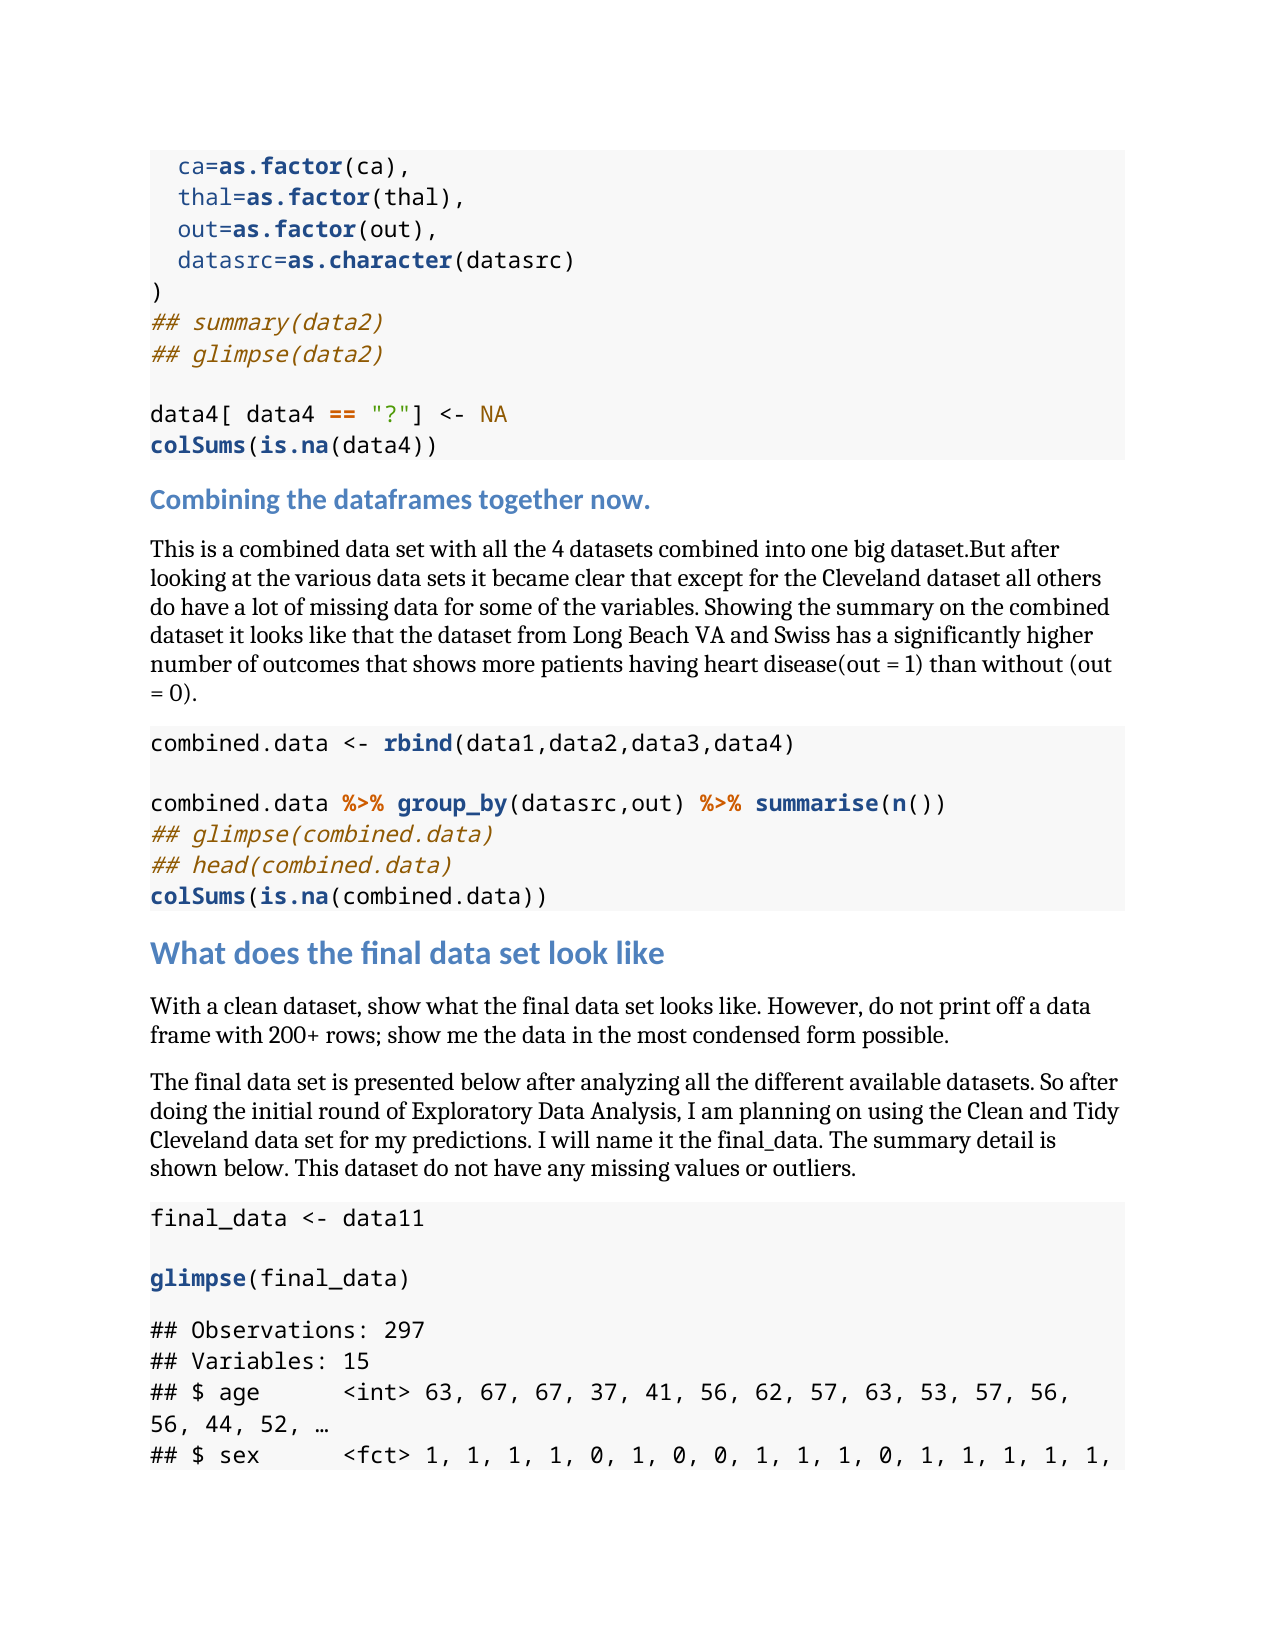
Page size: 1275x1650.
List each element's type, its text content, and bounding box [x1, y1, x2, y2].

text final_data <- data11 glimpse(final_data) [150, 1202, 1125, 1293]
text The final data set is presented below after analyzing all the different available datasets. So after doing the initial round of Exploratory Data Analysis, I am planning on using the Clean and Tidy Cleveland data set for my predictions. I will name it the final_data. The summary detail is shown below. This dataset do not have any missing values or outliers. [150, 1068, 1125, 1183]
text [150, 1314, 1125, 1470]
subtitle What does the final data set look like [150, 932, 1125, 973]
subtitle Combining the dataframes together now. [150, 481, 1125, 516]
text combined.data <- rbind(data1,data2,data3,data4) combined.data %>% group_by(datasrc,out) %>% summarise(n()) ## glimpse(combined.data) ## head(combined.data) colSums(is.na(combined.data)) [150, 726, 1125, 911]
text This is a combined data set with all the 4 datasets combined into one big dataset.But after looking at the various data sets it became clear that except for the Cleveland dataset all others do have a lot of missing data for some of the variables. Showing the summary on the combined dataset it looks like that the dataset from Long Beach VA and Swiss has a significantly higher number of outcomes that shows more patients having heart disease(out = 1) than without (out = 0). [150, 535, 1125, 708]
text With a clean dataset, show what the final data set looks like. However, do not print off a data frame with 200+ rows; show me the data in the most condensed form possible. [150, 992, 1125, 1049]
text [150, 150, 1125, 460]
